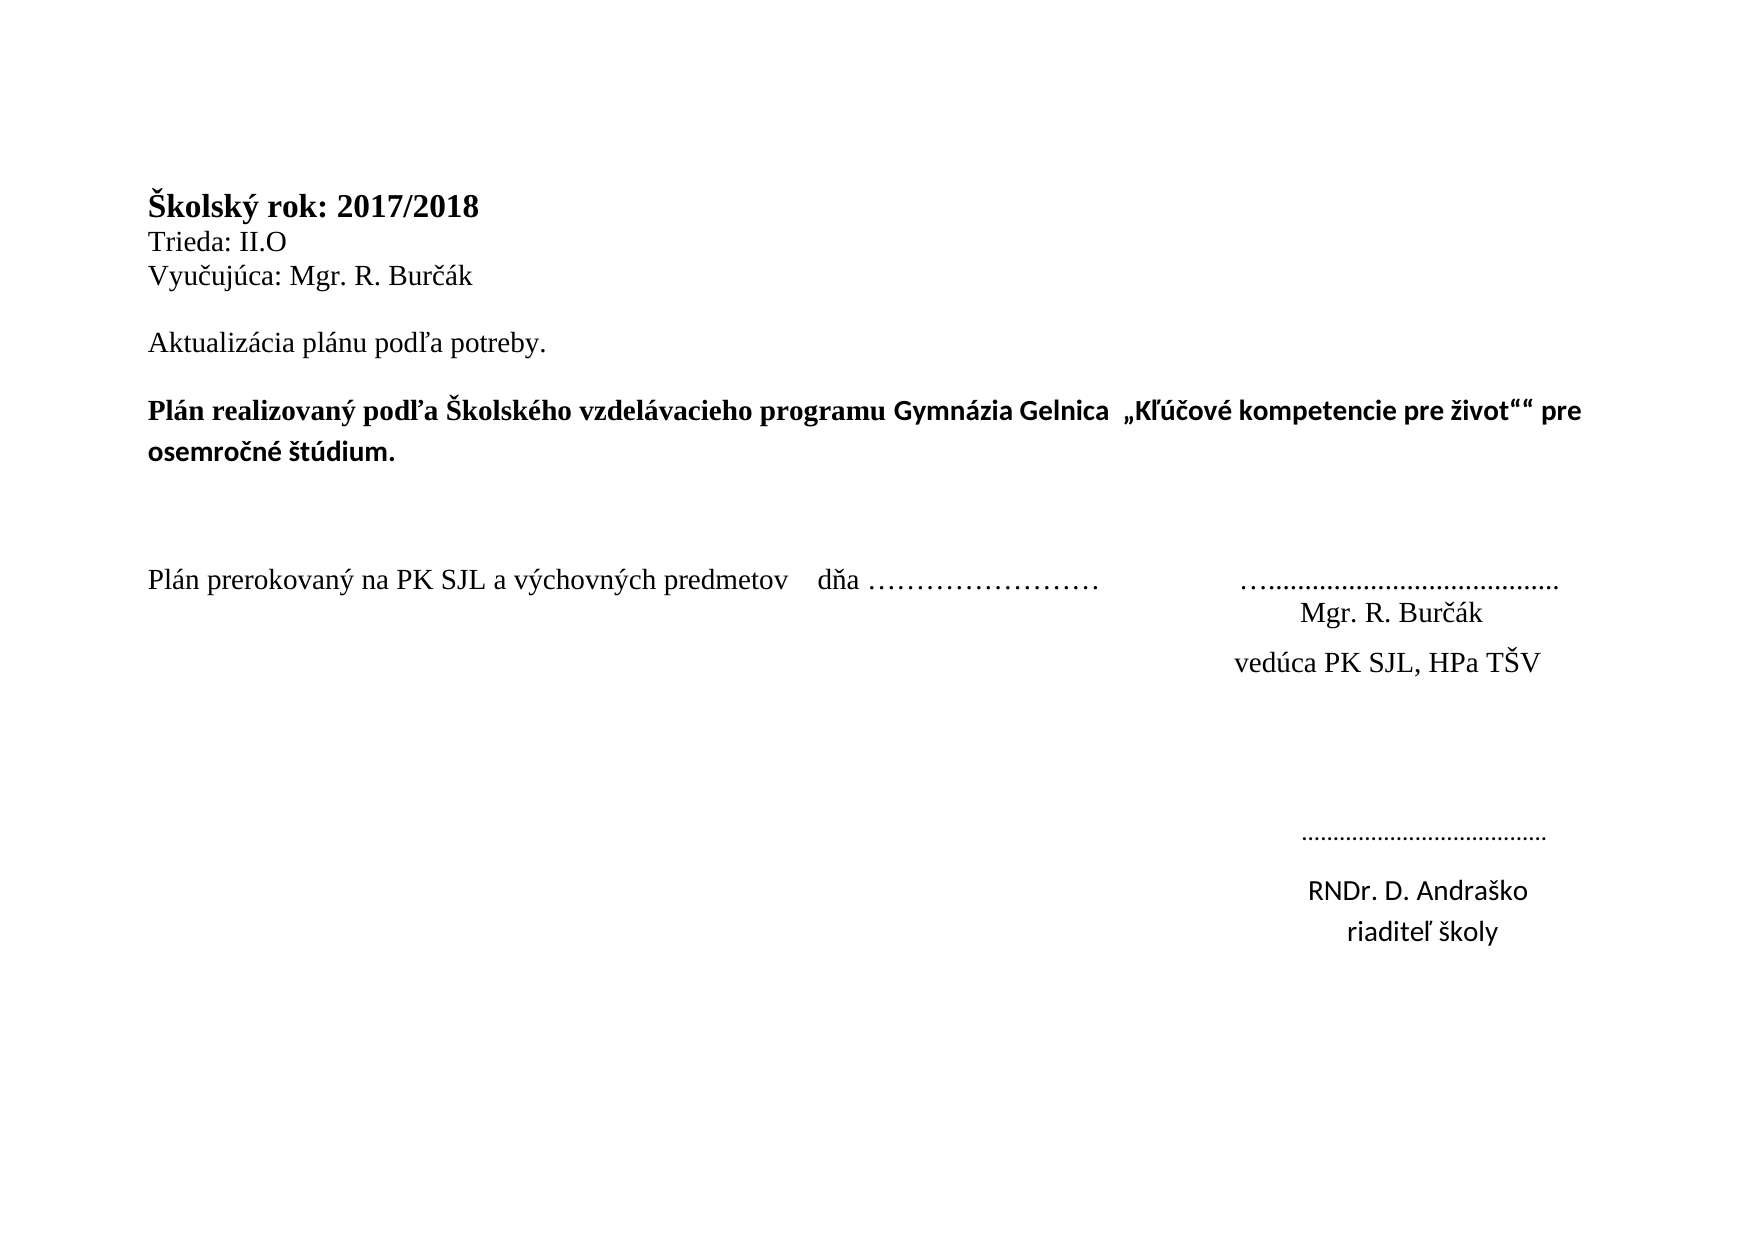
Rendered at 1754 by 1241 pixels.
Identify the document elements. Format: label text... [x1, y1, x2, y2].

text ....................................... [148, 816, 1606, 847]
text Mgr. R. Burčák [148, 595, 1606, 629]
text Vyučujúca: Mgr. R. Burčák [148, 258, 1606, 291]
text RNDr. D. Andraško riaditeľ školy [148, 872, 1606, 948]
text Plán realizovaný podľa Školského vzdelávacieho programu Gymnázia Gelnica „Kľúčové kompetencie pre život““ pre osemročné štúdium. [148, 392, 1606, 468]
text Aktualizácia plánu podľa potreby. [148, 325, 1606, 358]
text Plán prerokovaný na PK SJL a výchovných predmetov dňa …………………… …........................................ [148, 562, 1606, 595]
text vedúca PK SJL, HPa TŠV [148, 646, 1606, 679]
text Školský rok: 2017/2018 [148, 186, 1606, 224]
text Trieda: II.O [148, 224, 1606, 258]
